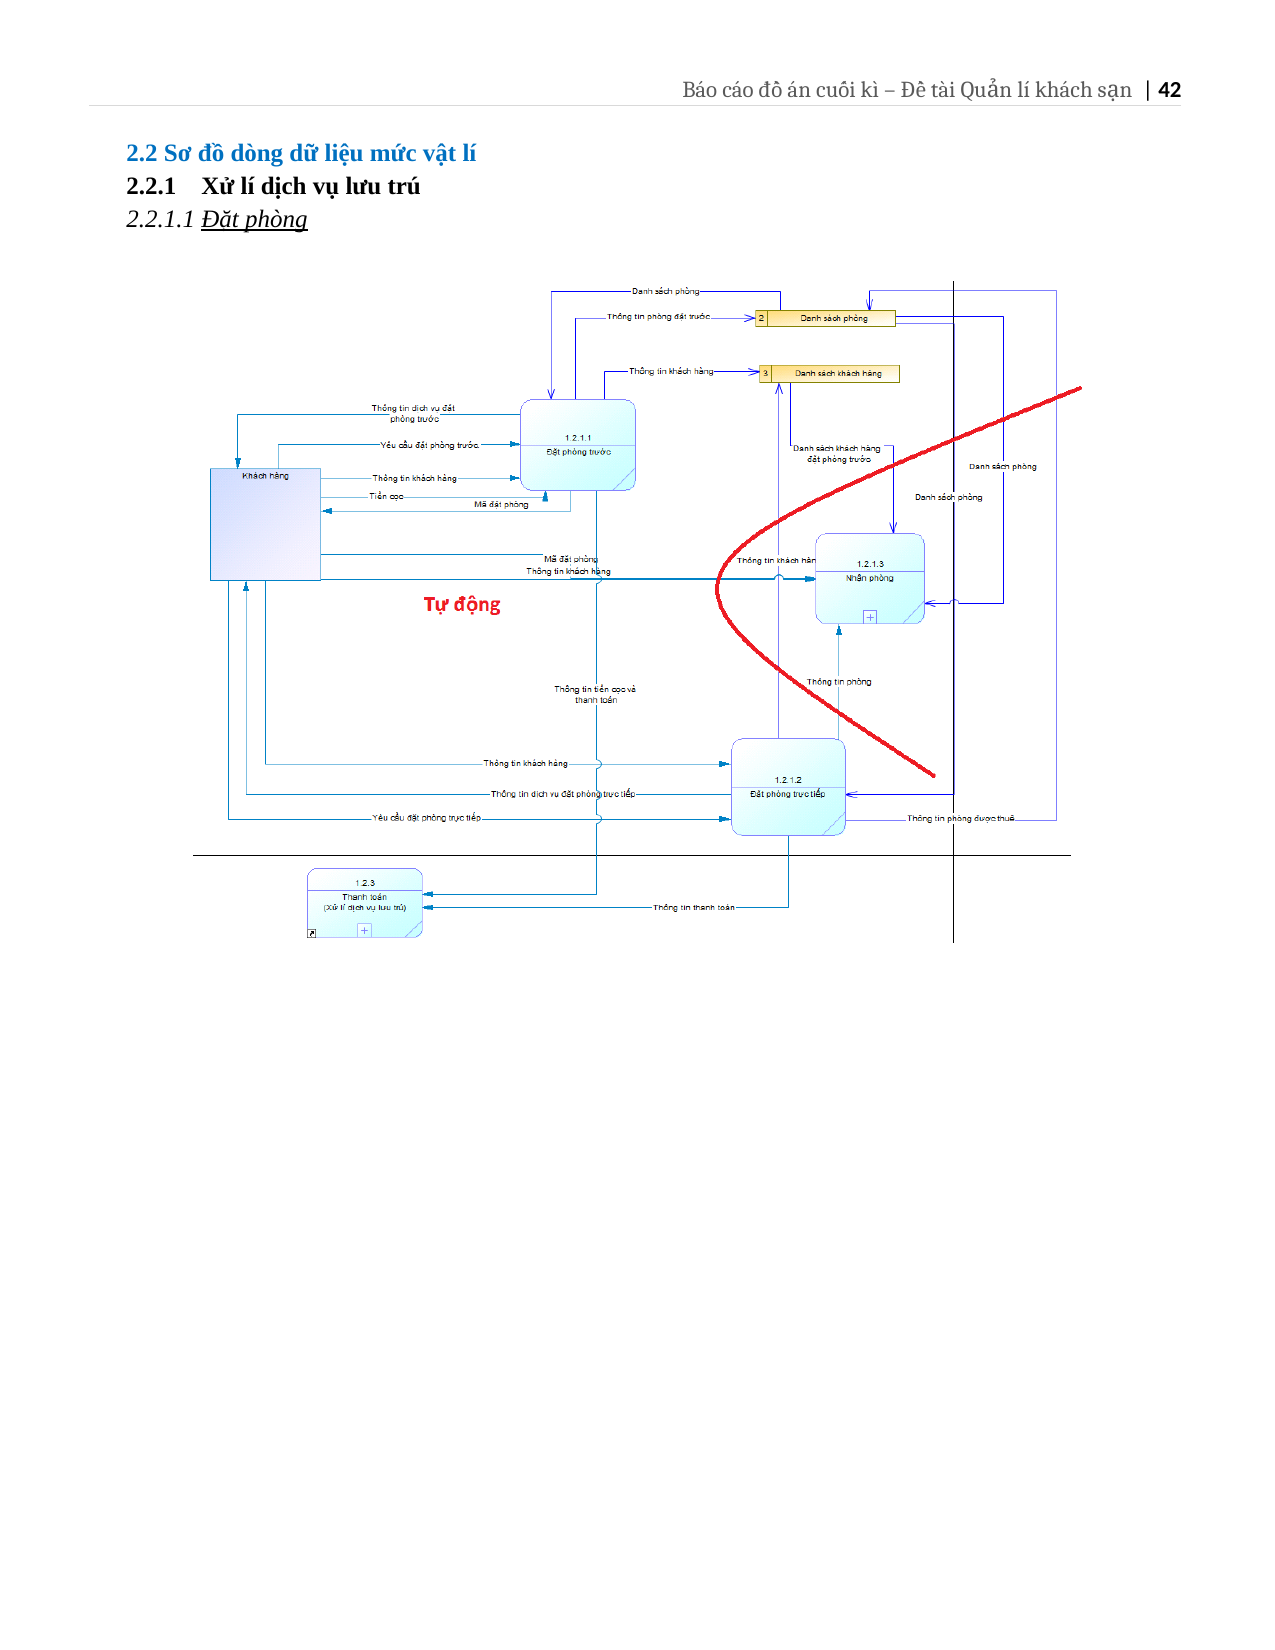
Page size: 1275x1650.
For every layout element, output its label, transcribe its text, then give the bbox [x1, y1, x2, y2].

subtitle Sơ đồ dòng dữ liệu mức vật lí [126, 138, 1181, 167]
picture [112, 273, 1158, 952]
list Xử lí dịch vụ lưu trú [126, 171, 1181, 200]
list Đặt phòng [126, 204, 1181, 233]
